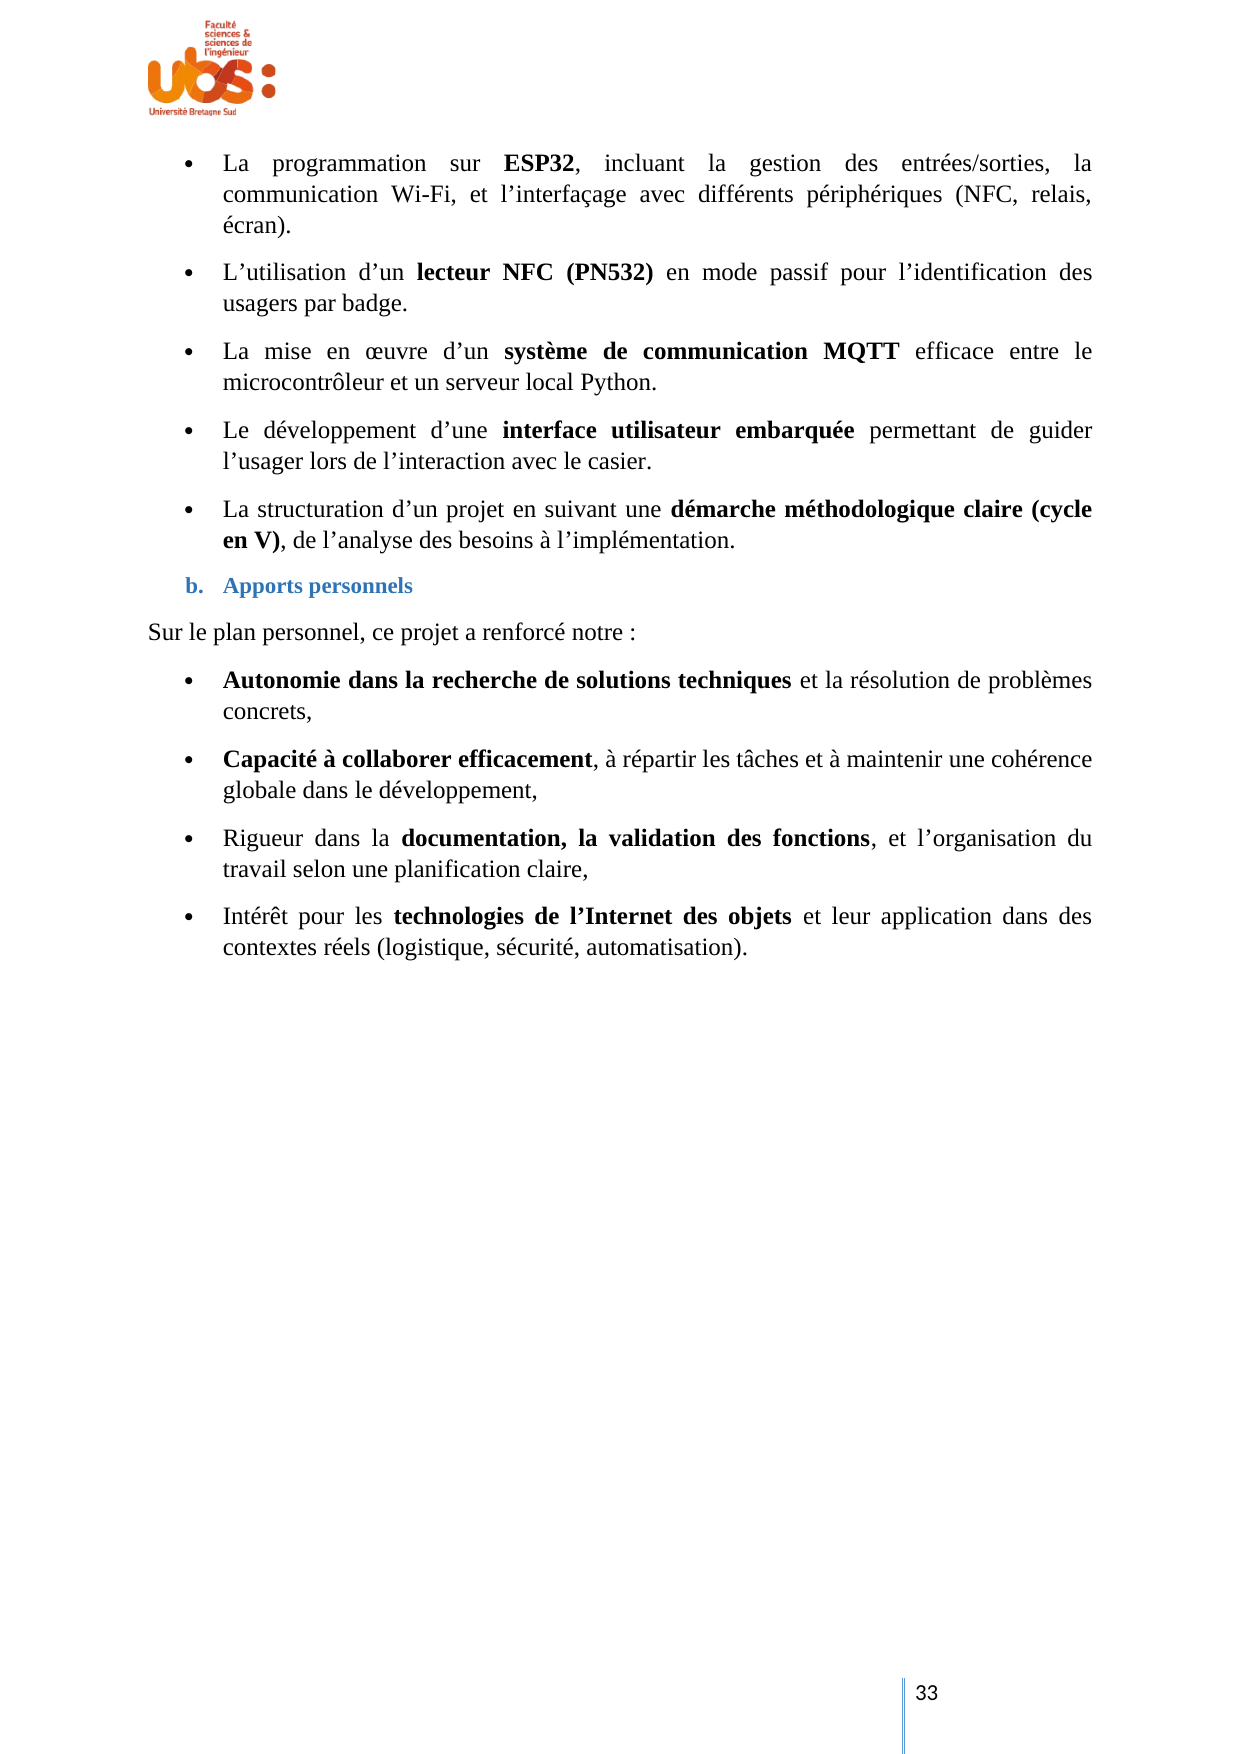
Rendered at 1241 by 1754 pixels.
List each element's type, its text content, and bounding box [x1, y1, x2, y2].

list Autonomie dans la recherche de solutions techniques et la résolution de problèmes concrets, [185, 665, 1093, 725]
list Rigueur dans la documentation, la validation des fonctions, et l’organisation du travail selon une planification claire, [185, 823, 1093, 882]
text Sur le plan personnel, ce projet a renforcé notre : [148, 617, 1093, 646]
text Apports personnels [185, 572, 1093, 599]
list Capacité à collaborer efficacement, à répartir les tâches et à maintenir une cohérence globale dans le développement, [185, 744, 1093, 804]
list Le développement d’une interface utilisateur embarquée permettant de guider l’usager lors de l’interaction avec le casier. [185, 415, 1093, 475]
list La mise en œuvre d’un système de communication MQTT efficace entre le microcontrôleur et un serveur local Python. [185, 336, 1093, 396]
list La structuration d’un projet en suivant une démarche méthodologique claire (cycle en V), de l’analyse des besoins à l’implémentation. [185, 494, 1093, 553]
list L’utilisation d’un lecteur NFC (PN532) en mode passif pour l’identification des usagers par badge. [185, 257, 1093, 317]
list Intérêt pour les technologies de l’Internet des objets et leur application dans des contextes réels (logistique, sécurité, automatisation). [185, 901, 1093, 961]
list La programmation sur ESP32, incluant la gestion des entrées/sorties, la communication Wi-Fi, et l’interfaçage avec différents périphériques (NFC, relais, écran). [185, 148, 1093, 238]
picture [147, 20, 276, 116]
